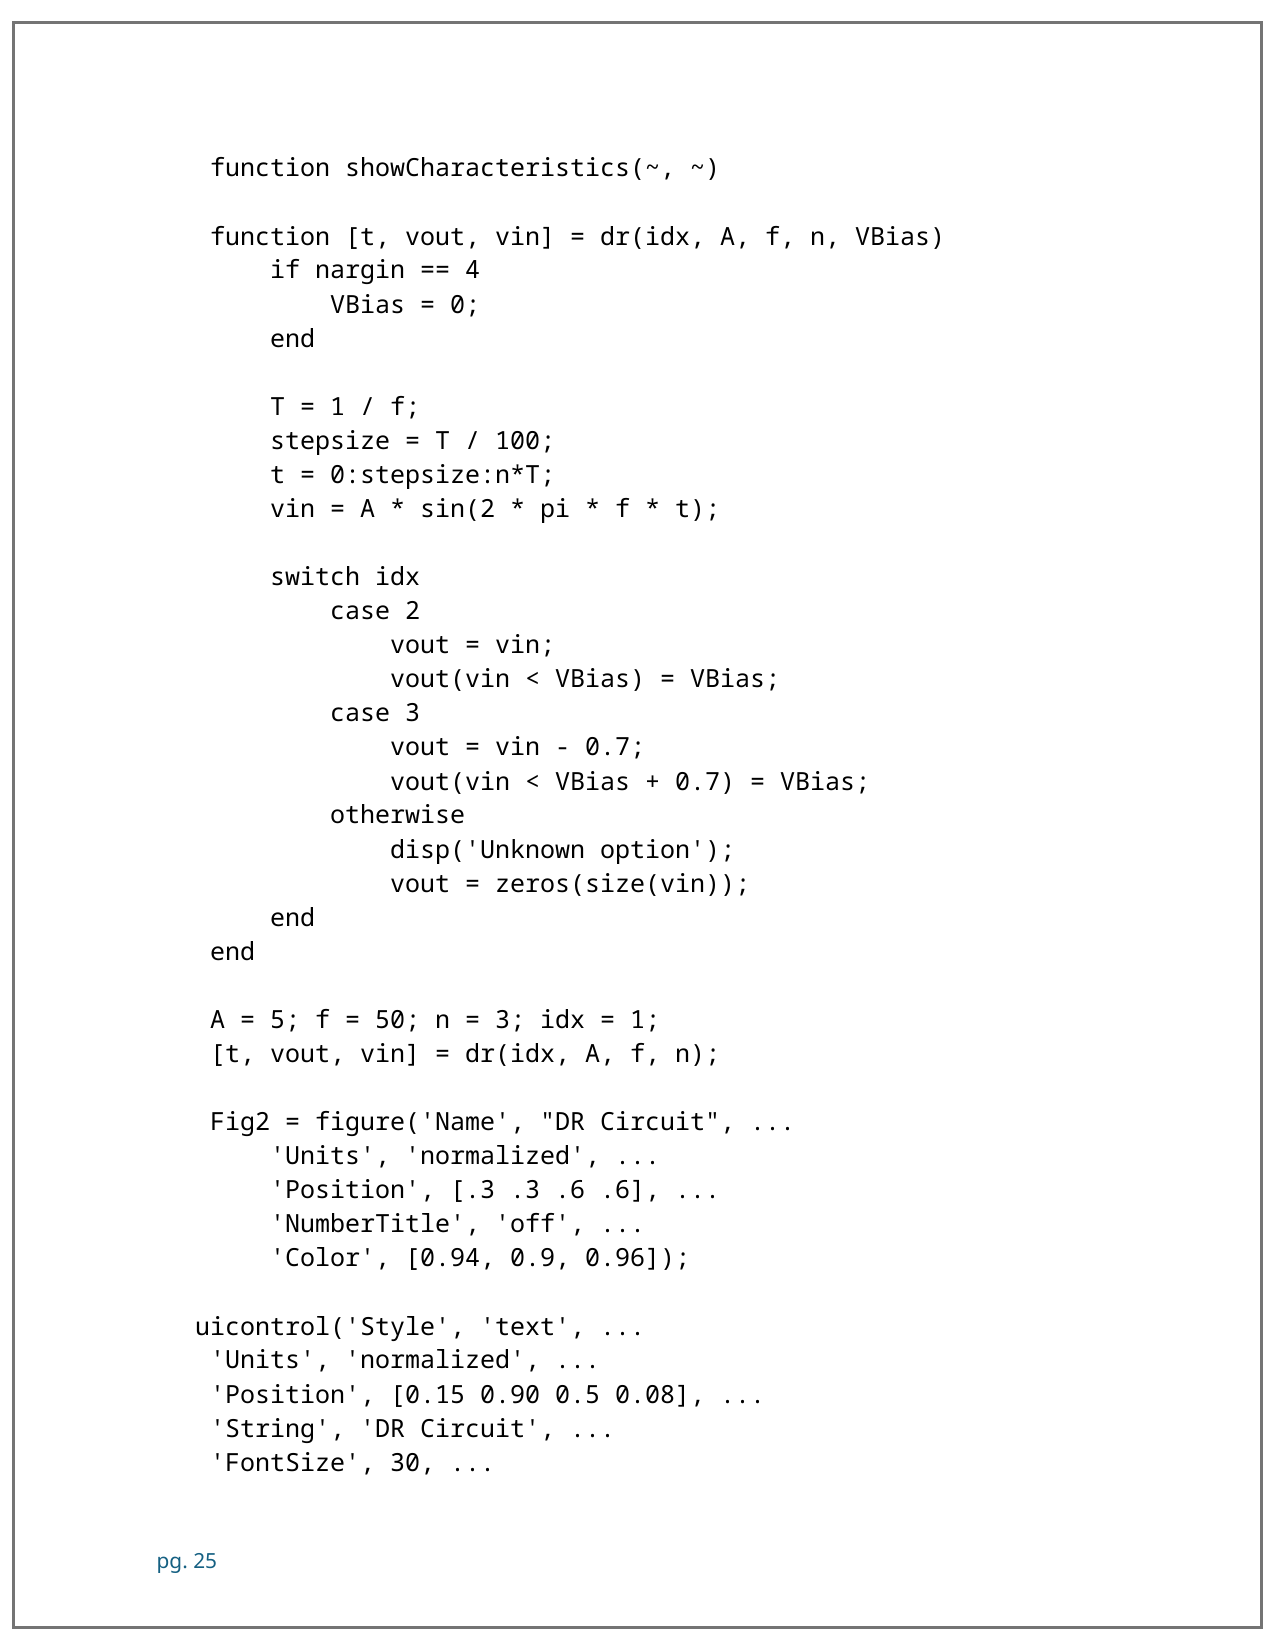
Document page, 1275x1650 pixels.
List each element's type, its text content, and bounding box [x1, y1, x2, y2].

text t = 0:stepsize:n*T; [150, 457, 1125, 491]
text 'Units', 'normalized', ... [150, 1342, 1125, 1376]
text if nargin == 4 [150, 252, 1125, 286]
text case 2 [150, 593, 1125, 627]
text 'Color', [0.94, 0.9, 0.96]); [150, 1240, 1125, 1274]
text vout = vin - 0.7; [150, 729, 1125, 763]
text A = 5; f = 50; n = 3; idx = 1; [150, 1002, 1125, 1036]
text 'String', 'DR Circuit', ... [150, 1410, 1125, 1444]
text end [150, 899, 1125, 933]
text uicontrol('Style', 'text', ... [150, 1308, 1125, 1342]
text otherwise [150, 797, 1125, 831]
text function [t, vout, vin] = dr(idx, A, f, n, VBias) [150, 218, 1125, 252]
text vout(vin < VBias + 0.7) = VBias; [150, 763, 1125, 797]
text case 3 [150, 695, 1125, 729]
text 'FontSize', 30, ... [150, 1444, 1125, 1478]
text 'Units', 'normalized', ... [150, 1138, 1125, 1172]
text vin = A * sin(2 * pi * f * t); [150, 491, 1125, 525]
text 'Position', [.3 .3 .6 .6], ... [150, 1172, 1125, 1206]
text VBias = 0; [150, 286, 1125, 320]
text 'Position', [0.15 0.90 0.5 0.08], ... [150, 1376, 1125, 1410]
text switch idx [150, 559, 1125, 593]
text 'NumberTitle', 'off', ... [150, 1206, 1125, 1240]
text stepsize = T / 100; [150, 422, 1125, 457]
text vout(vin < VBias) = VBias; [150, 661, 1125, 695]
text disp('Unknown option'); [150, 831, 1125, 865]
text Fig2 = figure('Name', "DR Circuit", ... [150, 1104, 1125, 1138]
text function showCharacteristics(~, ~) [150, 150, 1125, 184]
text T = 1 / f; [150, 388, 1125, 422]
text vout = vin; [150, 627, 1125, 661]
text [t, vout, vin] = dr(idx, A, f, n); [150, 1036, 1125, 1070]
text end [150, 933, 1125, 967]
text end [150, 320, 1125, 354]
text vout = zeros(size(vin)); [150, 865, 1125, 899]
